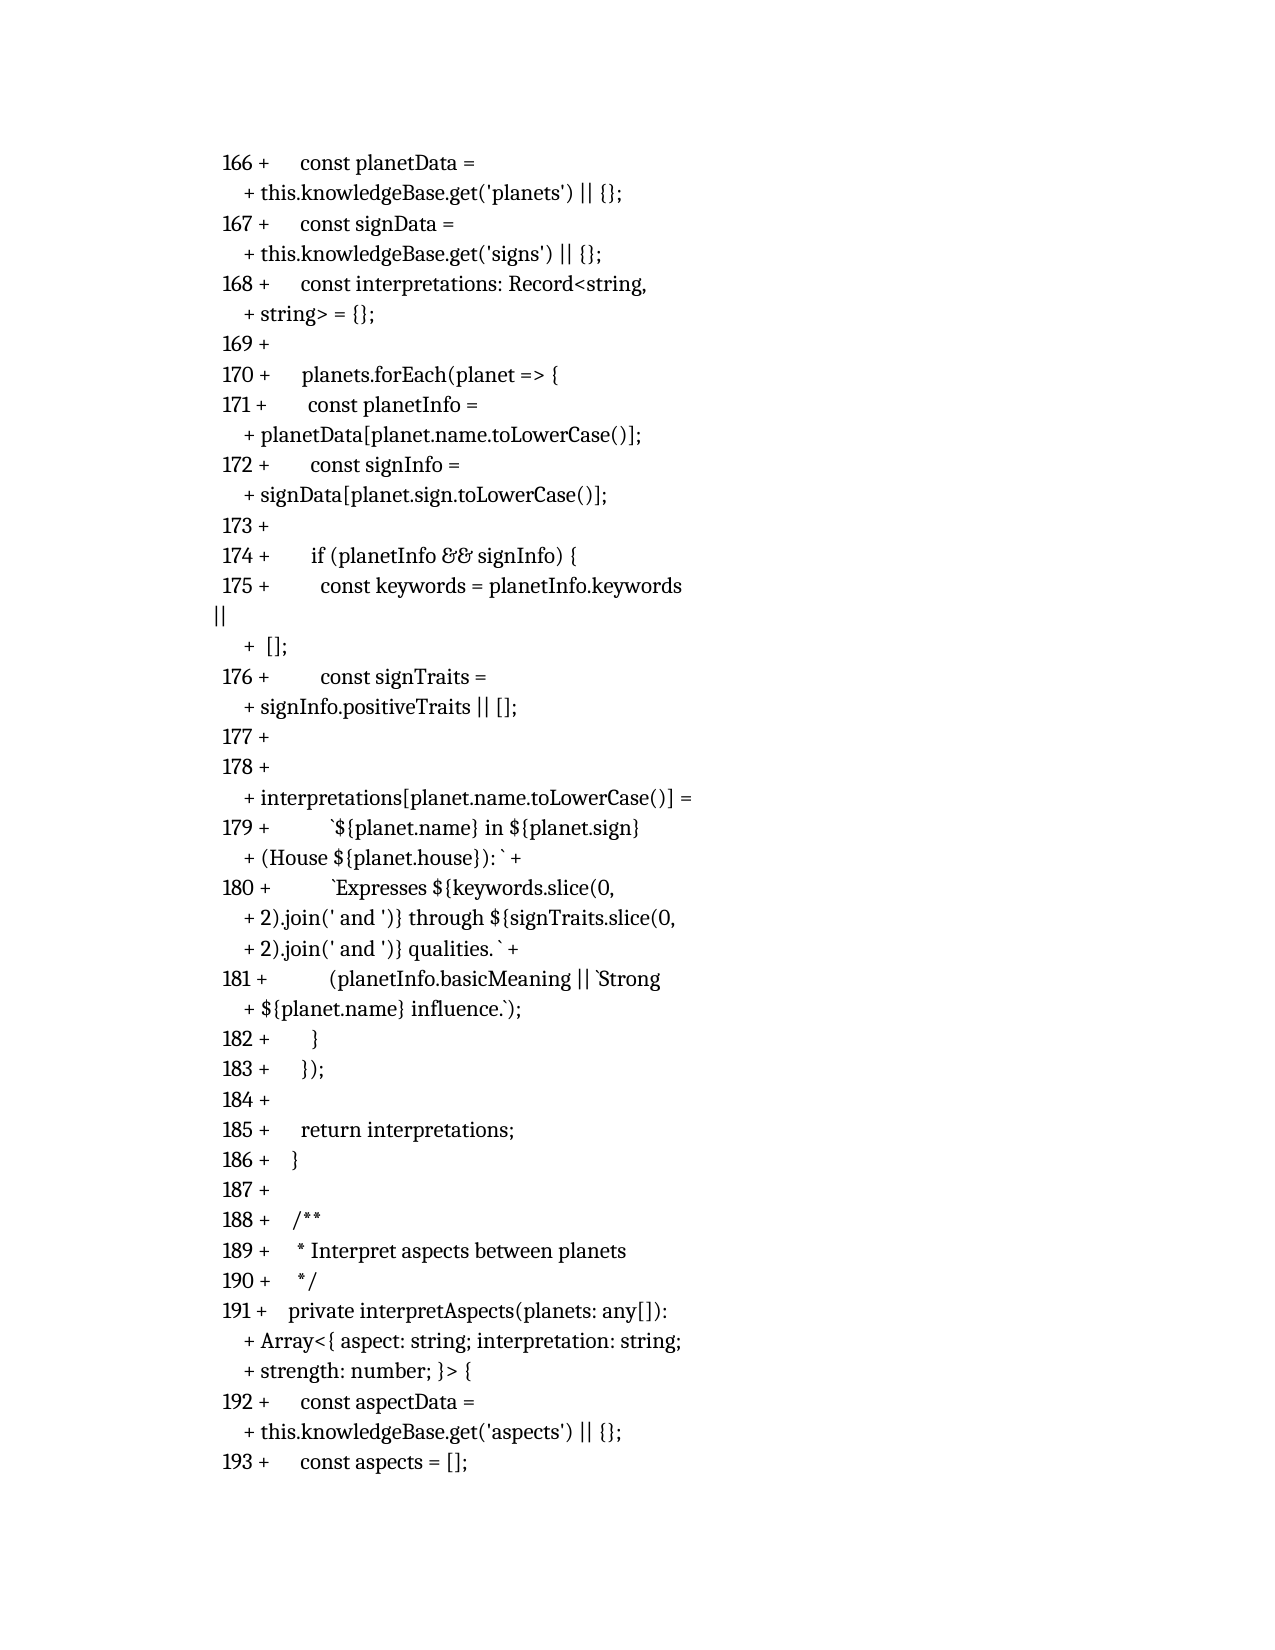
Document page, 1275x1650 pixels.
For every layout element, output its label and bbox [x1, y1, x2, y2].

text [187, 150, 1087, 1475]
